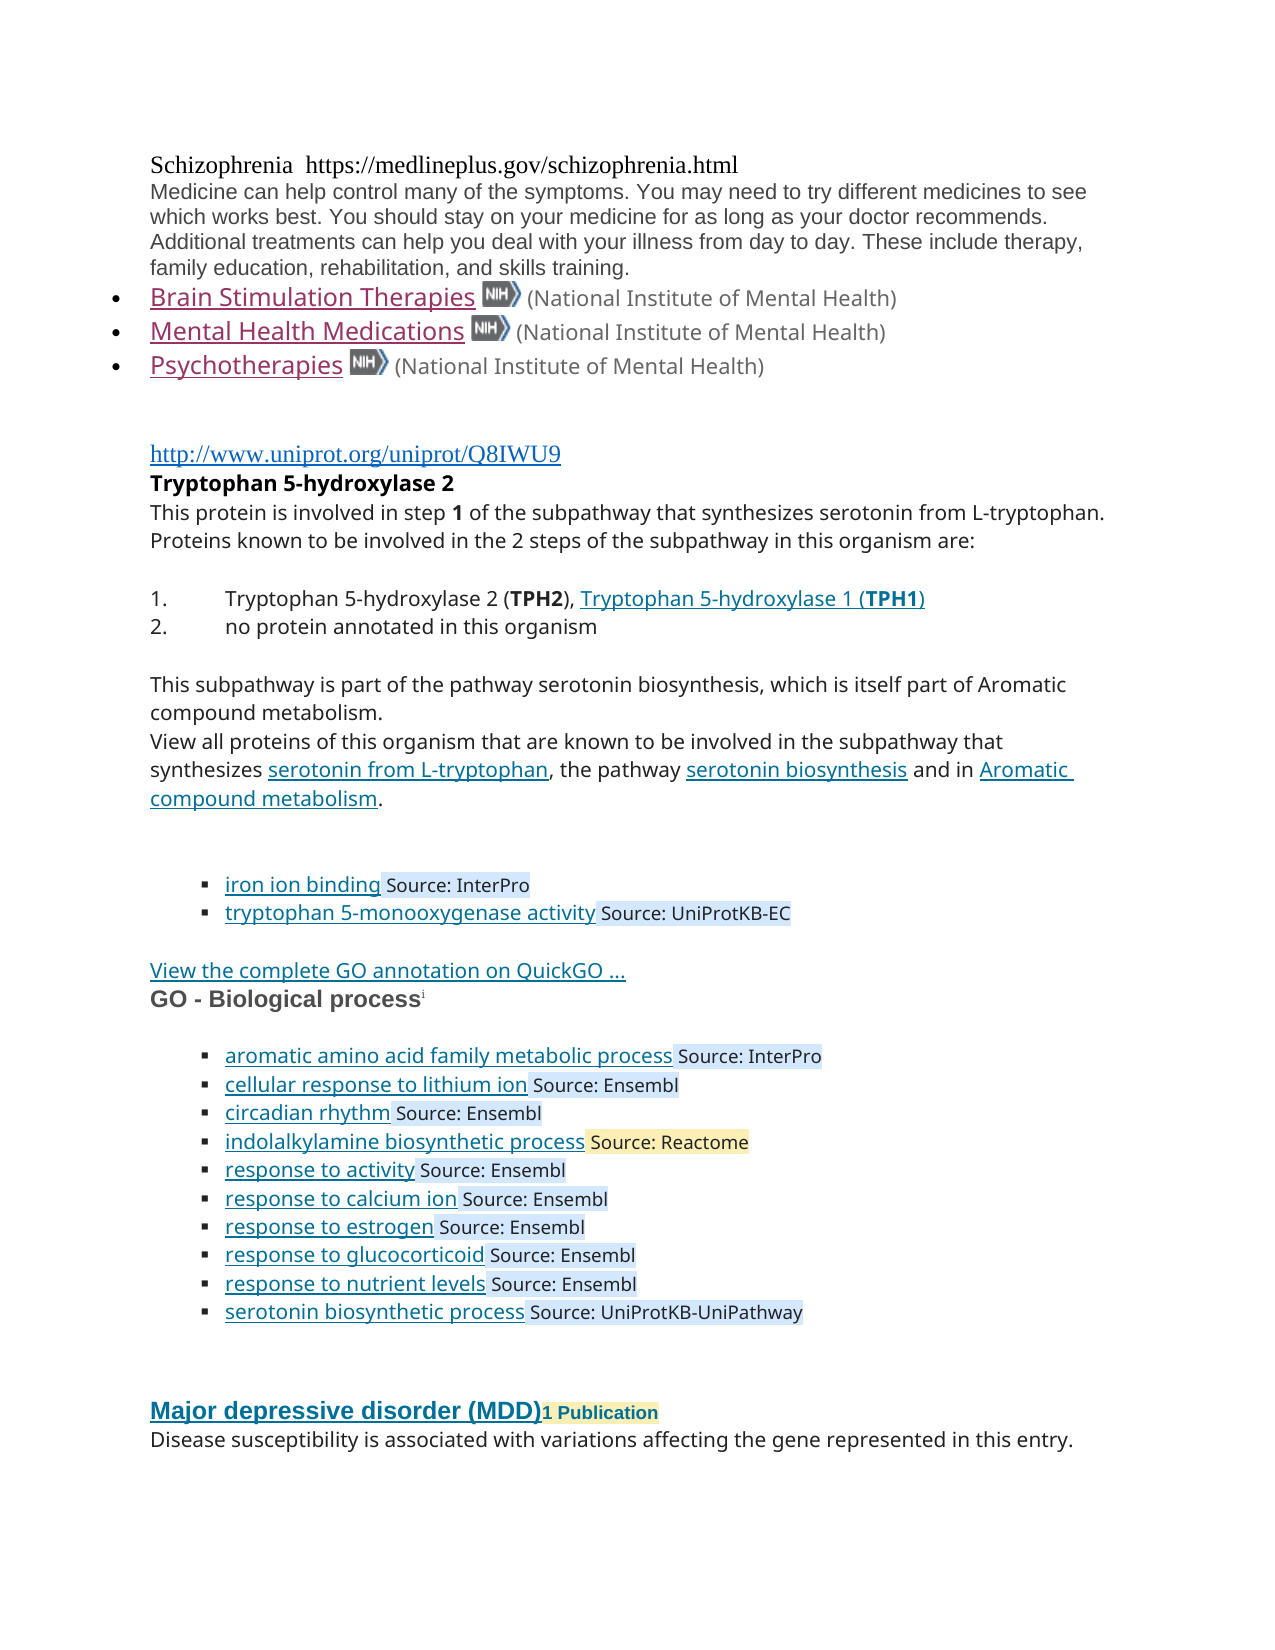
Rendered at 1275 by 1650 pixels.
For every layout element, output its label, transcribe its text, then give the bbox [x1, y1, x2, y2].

list Mental Health Medications (National Institute of Mental Health) [112, 314, 1125, 348]
subtitle GO - Biological processi [150, 984, 1125, 1012]
text Medicine can help control many of the symptoms. You may need to try different medicines to see which works best. You should stay on your medicine for as long as your doctor recommends. Additional treatments can help you deal with your illness from day to day. These include therapy, family education, rehabilitation, and skills training. [630, 179, 1125, 279]
subtitle Major depressive disorder (MDD)1 Publication [150, 1396, 1125, 1425]
list Brain Stimulation Therapies (National Institute of Mental Health) [112, 279, 1125, 314]
list Tryptophan 5-hydroxylase 2 (TPH2), Tryptophan 5-hydroxylase 1 (TPH1) [150, 584, 1125, 612]
text Schizophrenia https://medlineplus.gov/schizophrenia.html [150, 150, 1125, 179]
list response to nutrient levels Source: Ensembl [200, 1269, 1125, 1297]
list response to glucocorticoid Source: Ensembl [200, 1241, 1125, 1269]
list iron ion binding Source: InterPro [200, 870, 1125, 898]
text Tryptophan 5-hydroxylase 2 [150, 468, 1125, 498]
list serotonin biosynthetic process Source: UniProtKB-UniPathway [200, 1297, 1125, 1326]
list response to calcium ion Source: Ensembl [200, 1184, 1125, 1212]
list circadian rhythm Source: Ensembl [200, 1098, 1125, 1127]
list no protein annotated in this organism [150, 612, 1125, 641]
list response to estrogen Source: Ensembl [200, 1212, 1125, 1241]
picture [349, 349, 389, 375]
list cellular response to lithium ion Source: Ensembl [200, 1070, 1125, 1098]
text This protein is involved in step 1 of the subpathway that synthesizes serotonin from L-tryptophan. Proteins known to be involved in the 2 steps of the subpathway in this organism are: [150, 498, 1125, 555]
picture [482, 281, 522, 307]
text This subpathway is part of the pathway serotonin biosynthesis, which is itself part of Aromatic compound metabolism. View all proteins of this organism that are known to be involved in the subpathway that synthesizes serotonin from L-tryptophan, the pathway serotonin biosynthesis and in Aromatic compound metabolism. [150, 670, 1125, 812]
text View the complete GO annotation on QuickGO ... [150, 956, 1125, 984]
picture [471, 315, 511, 341]
list aromatic amino acid family metabolic process Source: InterPro [200, 1042, 1125, 1070]
list response to activity Source: Ensembl [200, 1155, 1125, 1184]
list Psychotherapies (National Institute of Mental Health) [112, 348, 1125, 382]
text http://www.uniprot.org/uniprot/Q8IWU9 [150, 439, 1125, 468]
list indolalkylamine biosynthetic process Source: Reactome [200, 1127, 1125, 1155]
text Disease susceptibility is associated with variations affecting the gene represented in this entry. [150, 1425, 1125, 1453]
list tryptophan 5-monooxygenase activity Source: UniProtKB-EC [200, 898, 1125, 927]
